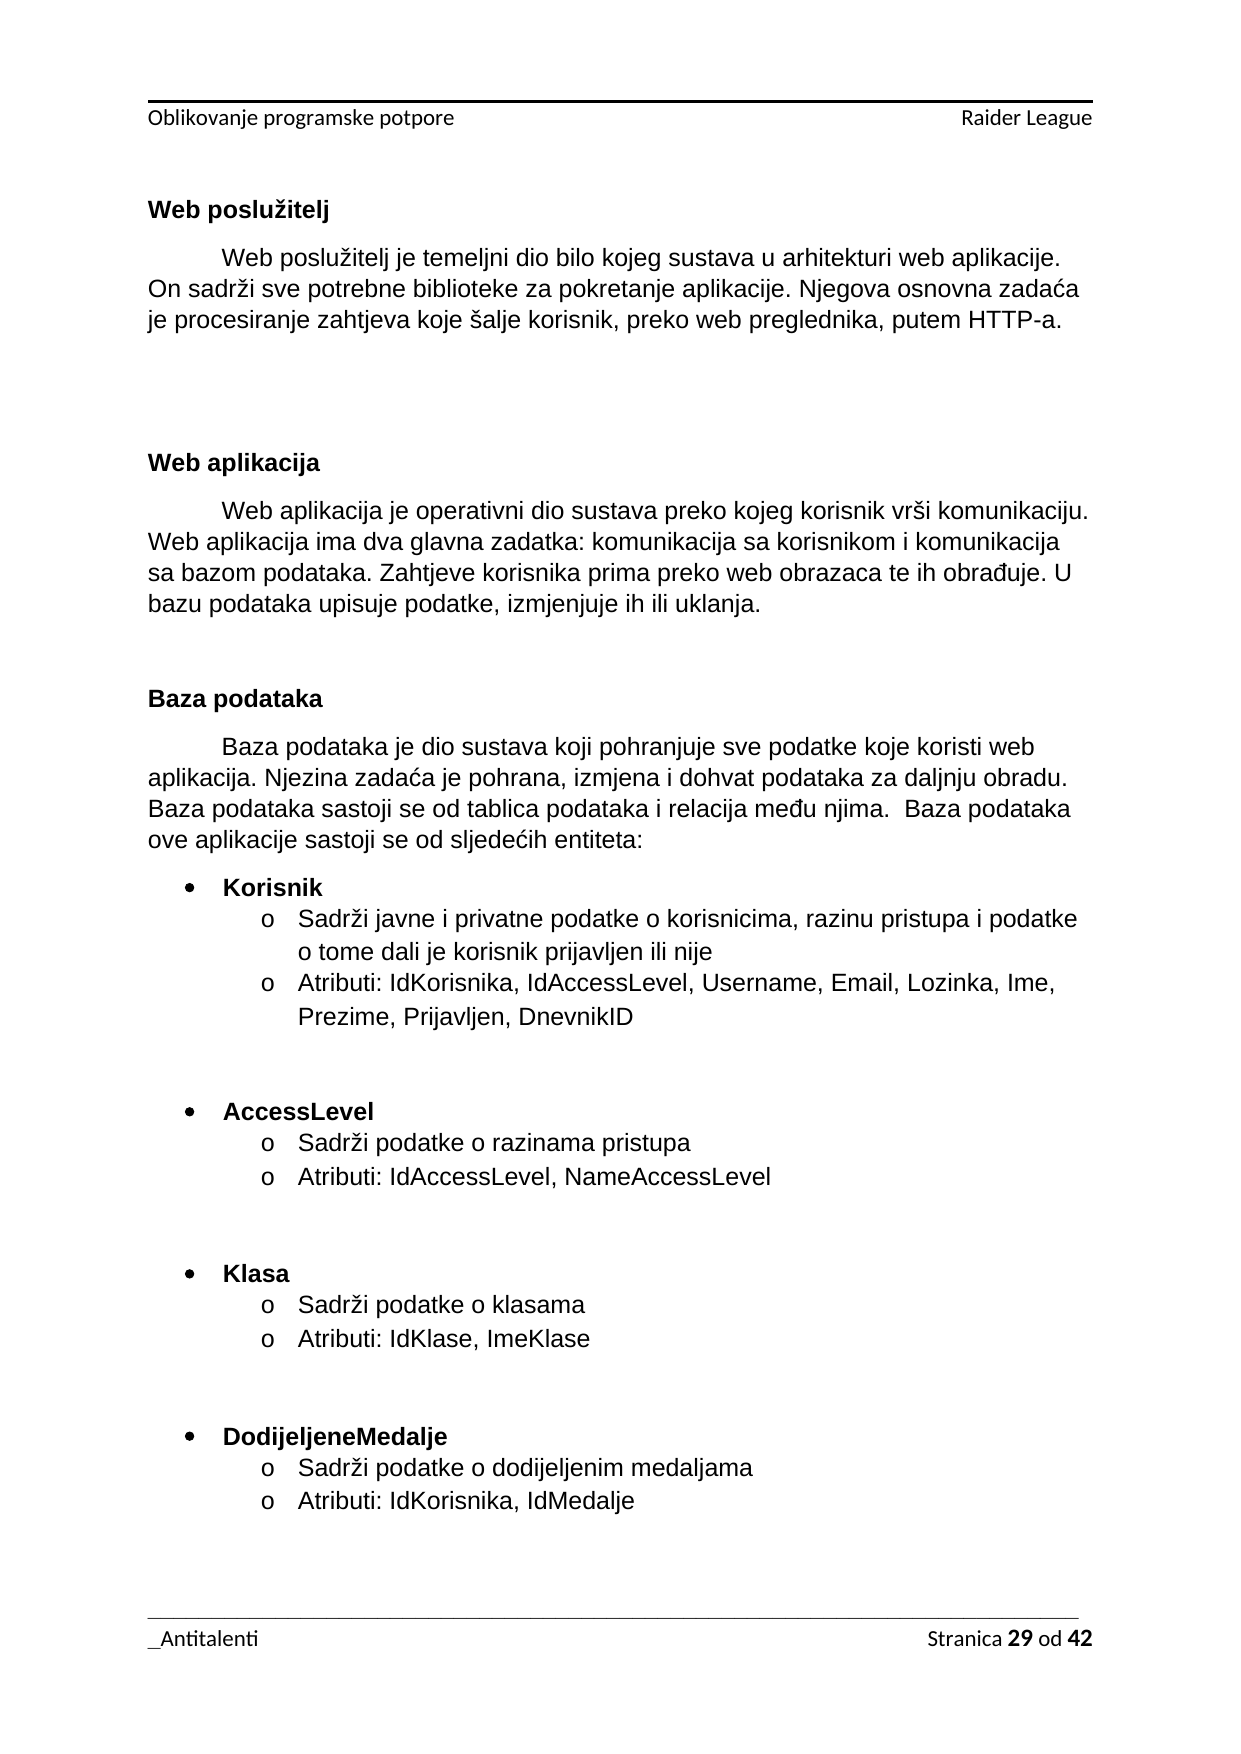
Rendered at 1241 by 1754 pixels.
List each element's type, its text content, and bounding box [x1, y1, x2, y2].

list Sadrži javne i privatne podatke o korisnicima, razinu pristupa i podatke o tome dali je korisnik prijavljen ili nije [260, 904, 1093, 966]
text Web aplikacija je operativni dio sustava preko kojeg korisnik vrši komunikaciju. Web aplikacija ima dva glavna zadatka: komunikacija sa korisnikom i komunikacija sa bazom podataka. Zahtjeve korisnika prima preko web obrazaca te ih obrađuje. U bazu podataka upisuje podatke, izmjenjuje ih ili uklanja. [148, 496, 1093, 618]
text Baza podataka [148, 684, 1093, 713]
text Baza podataka je dio sustava koji pohranjuje sve podatke koje koristi web aplikacija. Njezina zadaća je pohrana, izmjena i dohvat podataka za daljnju obradu. Baza podataka sastoji se od tablica podataka i relacija među njima. Baza podataka ove aplikacije sastoji se od sljedećih entiteta: [148, 732, 1093, 854]
text Web poslužitelj [148, 195, 1093, 224]
list Sadrži podatke o razinama pristupa [260, 1128, 1093, 1159]
list AccessLevel [185, 1097, 1093, 1126]
list Klasa [185, 1259, 1093, 1288]
list Atributi: IdAccessLevel, NameAccessLevel [260, 1162, 1093, 1192]
list DodijeljeneMedalje [185, 1421, 1093, 1450]
list Korisnik [185, 873, 1093, 902]
text Web aplikacija [148, 448, 1093, 477]
list Atributi: IdKorisnika, IdAccessLevel, Username, Email, Lozinka, Ime, Prezime, Prijavljen, DnevnikID [260, 968, 1093, 1030]
list Sadrži podatke o dodijeljenim medaljama [260, 1453, 1093, 1483]
text Web poslužitelj je temeljni dio bilo kojeg sustava u arhitekturi web aplikacije. On sadrži sve potrebne biblioteke za pokretanje aplikacije. Njegova osnovna zadaća je procesiranje zahtjeva koje šalje korisnik, preko web preglednika, putem HTTP-a. [148, 243, 1093, 334]
list Atributi: IdKorisnika, IdMedalje [260, 1486, 1093, 1517]
list Sadrži podatke o klasama [260, 1290, 1093, 1321]
list Atributi: IdKlase, ImeKlase [260, 1324, 1093, 1355]
